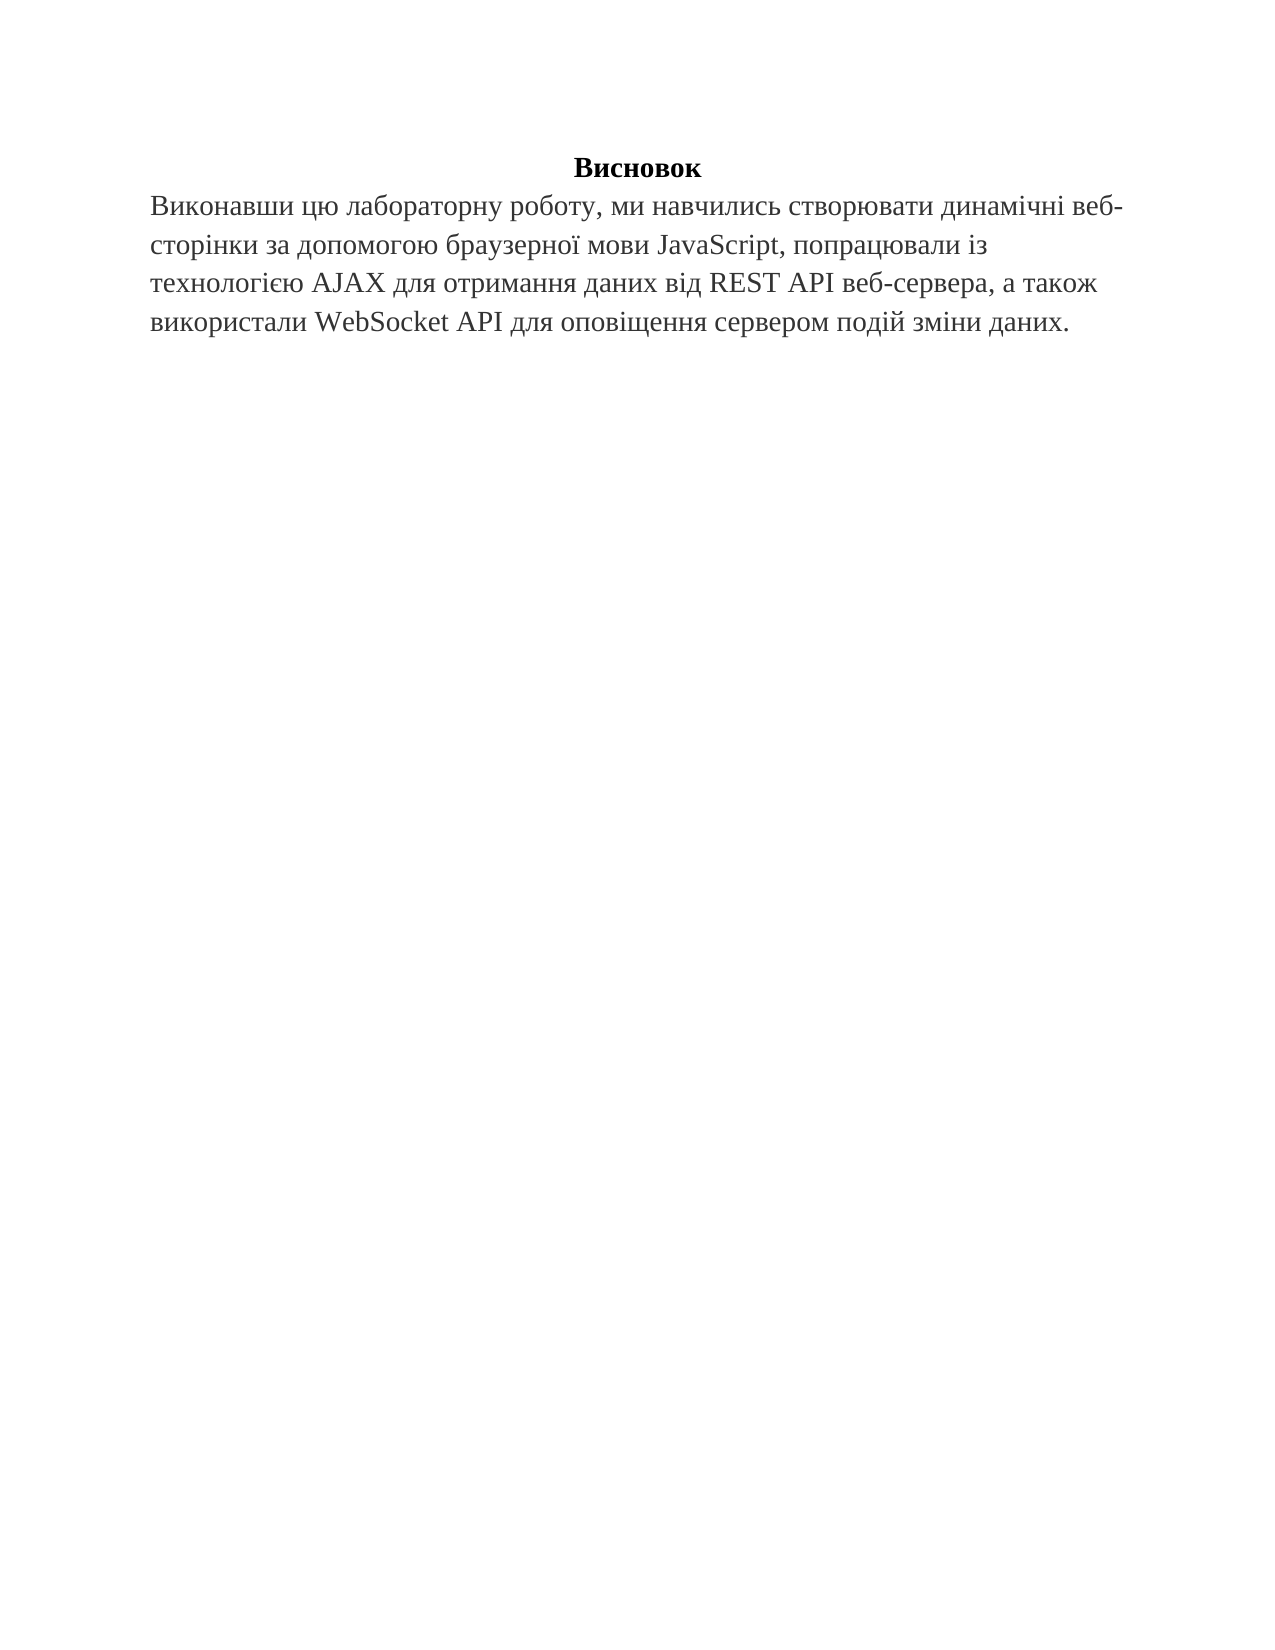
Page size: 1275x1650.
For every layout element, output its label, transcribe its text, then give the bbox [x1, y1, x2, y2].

text Виконавши цю лабораторну роботу, ми навчились створювати динамічні веб-сторінки за допомогою браузерної мови JavaScript, попрацювали із технологією AJAX для отримання даних від REST API веб-сервера, а також використали WebSocket API для оповіщення сервером подій зміни даних. [150, 188, 1125, 338]
text Висновок [150, 150, 1125, 183]
